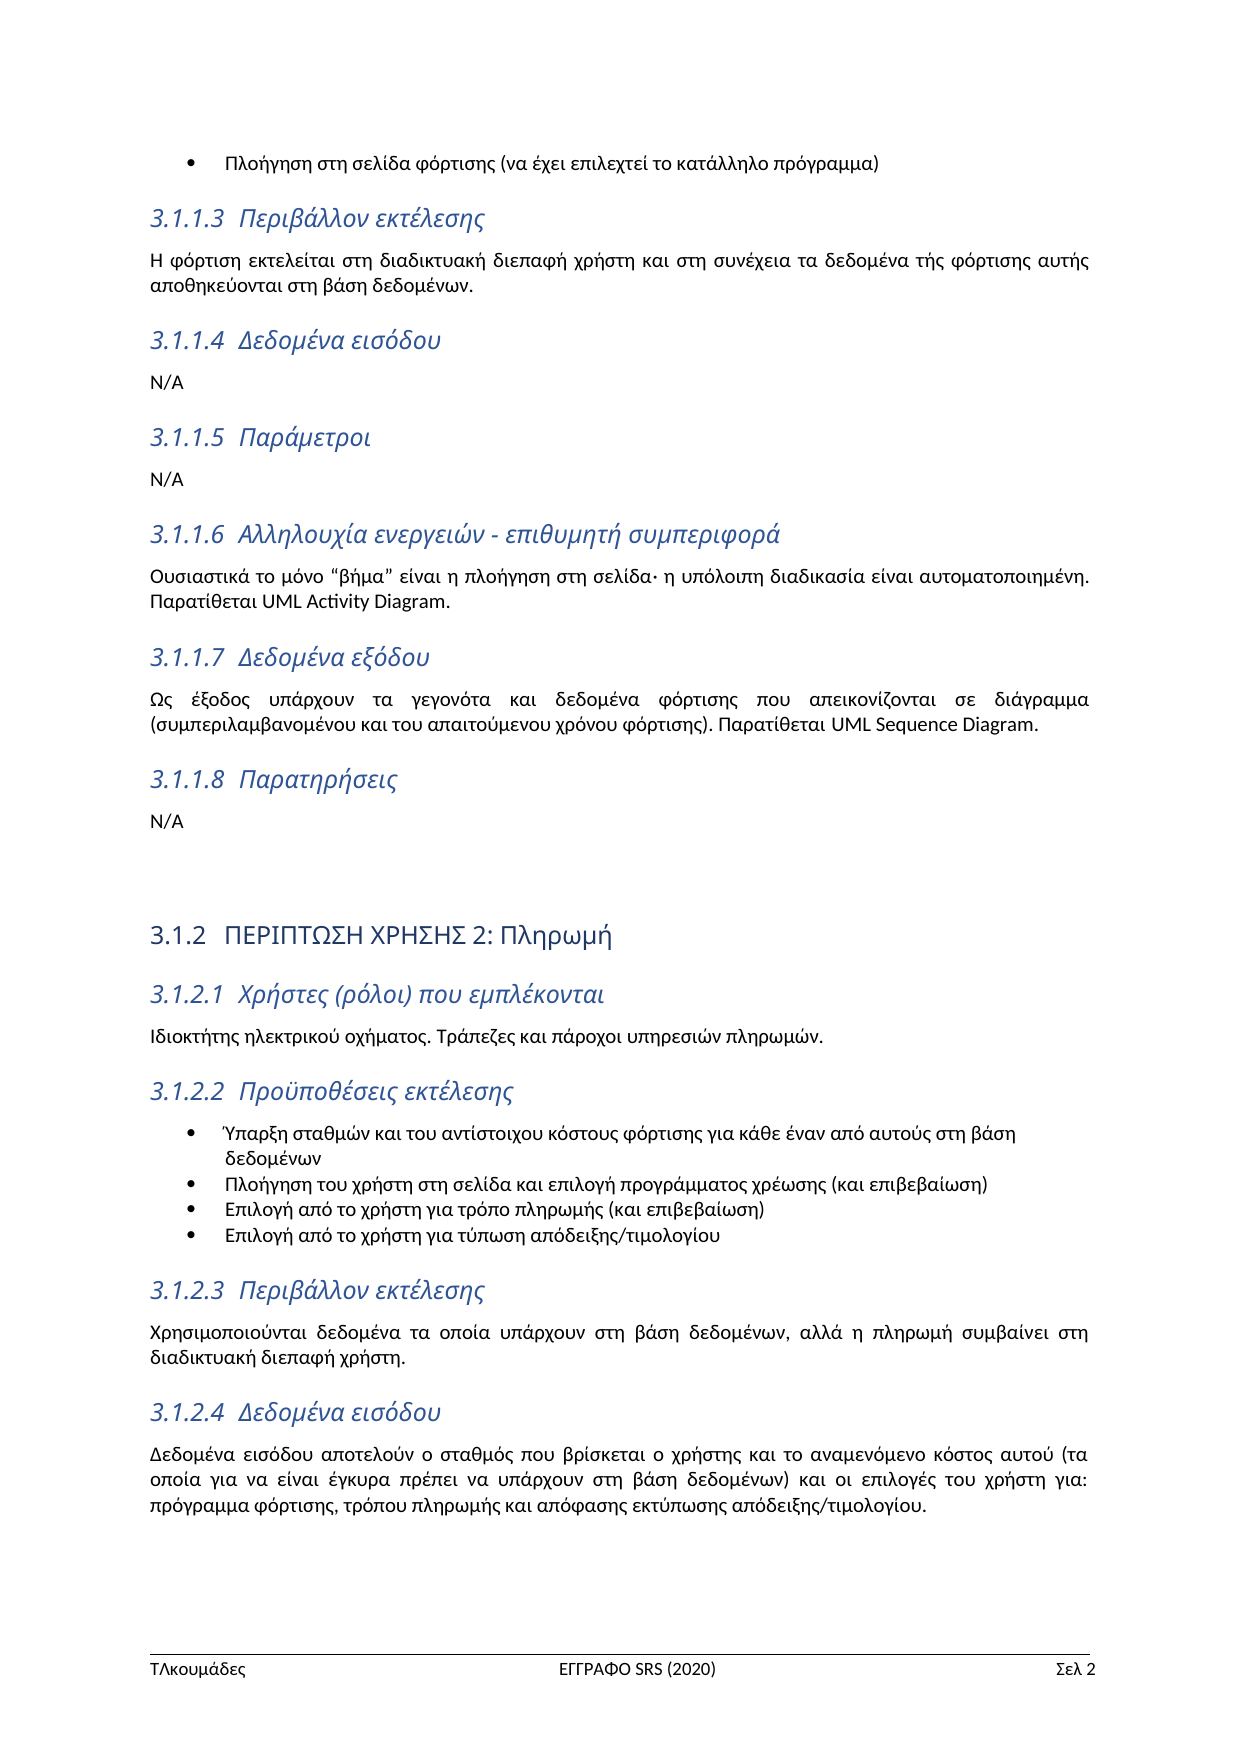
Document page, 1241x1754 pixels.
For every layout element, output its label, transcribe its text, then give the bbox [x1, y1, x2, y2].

list Ύπαρξη σταθμών και του αντίστοιχου κόστους φόρτισης για κάθε έναν από αυτούς στη βάση δεδομένων [187, 1120, 1090, 1171]
text Ιδιοκτήτης ηλεκτρικού οχήματος. Τράπεζες και πάροχοι υπηρεσιών πληρωμών. [150, 1023, 1090, 1049]
text Ν/Α [150, 466, 1090, 492]
subtitle 3.1.1.3 Περιβάλλον εκτέλεσης [150, 200, 1090, 234]
text Δεδομένα εισόδου αποτελούν ο σταθμός που βρίσκεται ο χρήστης και το αναμενόμενο κόστος αυτού (τα οποία για να είναι έγκυρα πρέπει να υπάρχουν στη βάση δεδομένων) και οι επιλογές του χρήστη για: πρόγραμμα φόρτισης, τρόπου πληρωμής και απόφασης εκτύπωσης απόδειξης/τιμολογίου. [150, 1441, 1090, 1517]
subtitle 3.1.1.8 Παρατηρήσεις [150, 762, 1090, 796]
list Επιλογή από το χρήστη για τύπωση απόδειξης/τιμολογίου [187, 1222, 1090, 1247]
text Ν/Α [150, 369, 1090, 395]
text Ως έξοδος υπάρχουν τα γεγονότα και δεδομένα φόρτισης που απεικονίζονται σε διάγραμμα (συμπεριλαμβανομένου και του απαιτούμενου χρόνου φόρτισης). Παρατίθεται UML Sequence Diagram. [150, 686, 1090, 737]
subtitle 3.1.2.4 Δεδομένα εισόδου [150, 1395, 1090, 1429]
text Ν/Α [150, 808, 1090, 833]
list Πλοήγηση του χρήστη στη σελίδα και επιλογή προγράμματος χρέωσης (και επιβεβαίωση) [187, 1171, 1090, 1196]
text Χρησιμοποιούνται δεδομένα τα οποία υπάρχουν στη βάση δεδομένων, αλλά η πληρωμή συμβαίνει στη διαδικτυακή διεπαφή χρήστη. [150, 1319, 1090, 1370]
subtitle 3.1.1.5 Παράμετροι [150, 420, 1090, 454]
subtitle 3.1.2.2 Προϋποθέσεις εκτέλεσης [150, 1074, 1090, 1108]
text Ουσιαστικά το μόνο “βήμα” είναι η πλοήγηση στη σελίδα· η υπόλοιπη διαδικασία είναι αυτοματοποιημένη. Παρατίθεται UML Activity Diagram. [150, 563, 1090, 614]
subtitle 3.1.2 ΠΕΡΙΠΤΩΣΗ ΧΡΗΣΗΣ 2: Πληρωμή [150, 918, 1090, 952]
subtitle 3.1.2.1 Χρήστες (ρόλοι) που εμπλέκονται [150, 977, 1090, 1011]
subtitle 3.1.1.4 Δεδομένα εισόδου [150, 323, 1090, 357]
subtitle 3.1.1.6 Αλληλουχία ενεργειών - επιθυμητή συμπεριφορά [150, 517, 1090, 551]
subtitle 3.1.2.3 Περιβάλλον εκτέλεσης [150, 1272, 1090, 1306]
list Επιλογή από το χρήστη για τρόπο πληρωμής (και επιβεβαίωση) [187, 1196, 1090, 1222]
list Πλοήγηση στη σελίδα φόρτισης (να έχει επιλεχτεί το κατάλληλο πρόγραμμα) [187, 150, 1090, 175]
text Η φόρτιση εκτελείται στη διαδικτυακή διεπαφή χρήστη και στη συνέχεια τα δεδομένα τής φόρτισης αυτής αποθηκεύονται στη βάση δεδομένων. [150, 247, 1090, 298]
subtitle 3.1.1.7 Δεδομένα εξόδου [150, 639, 1090, 673]
